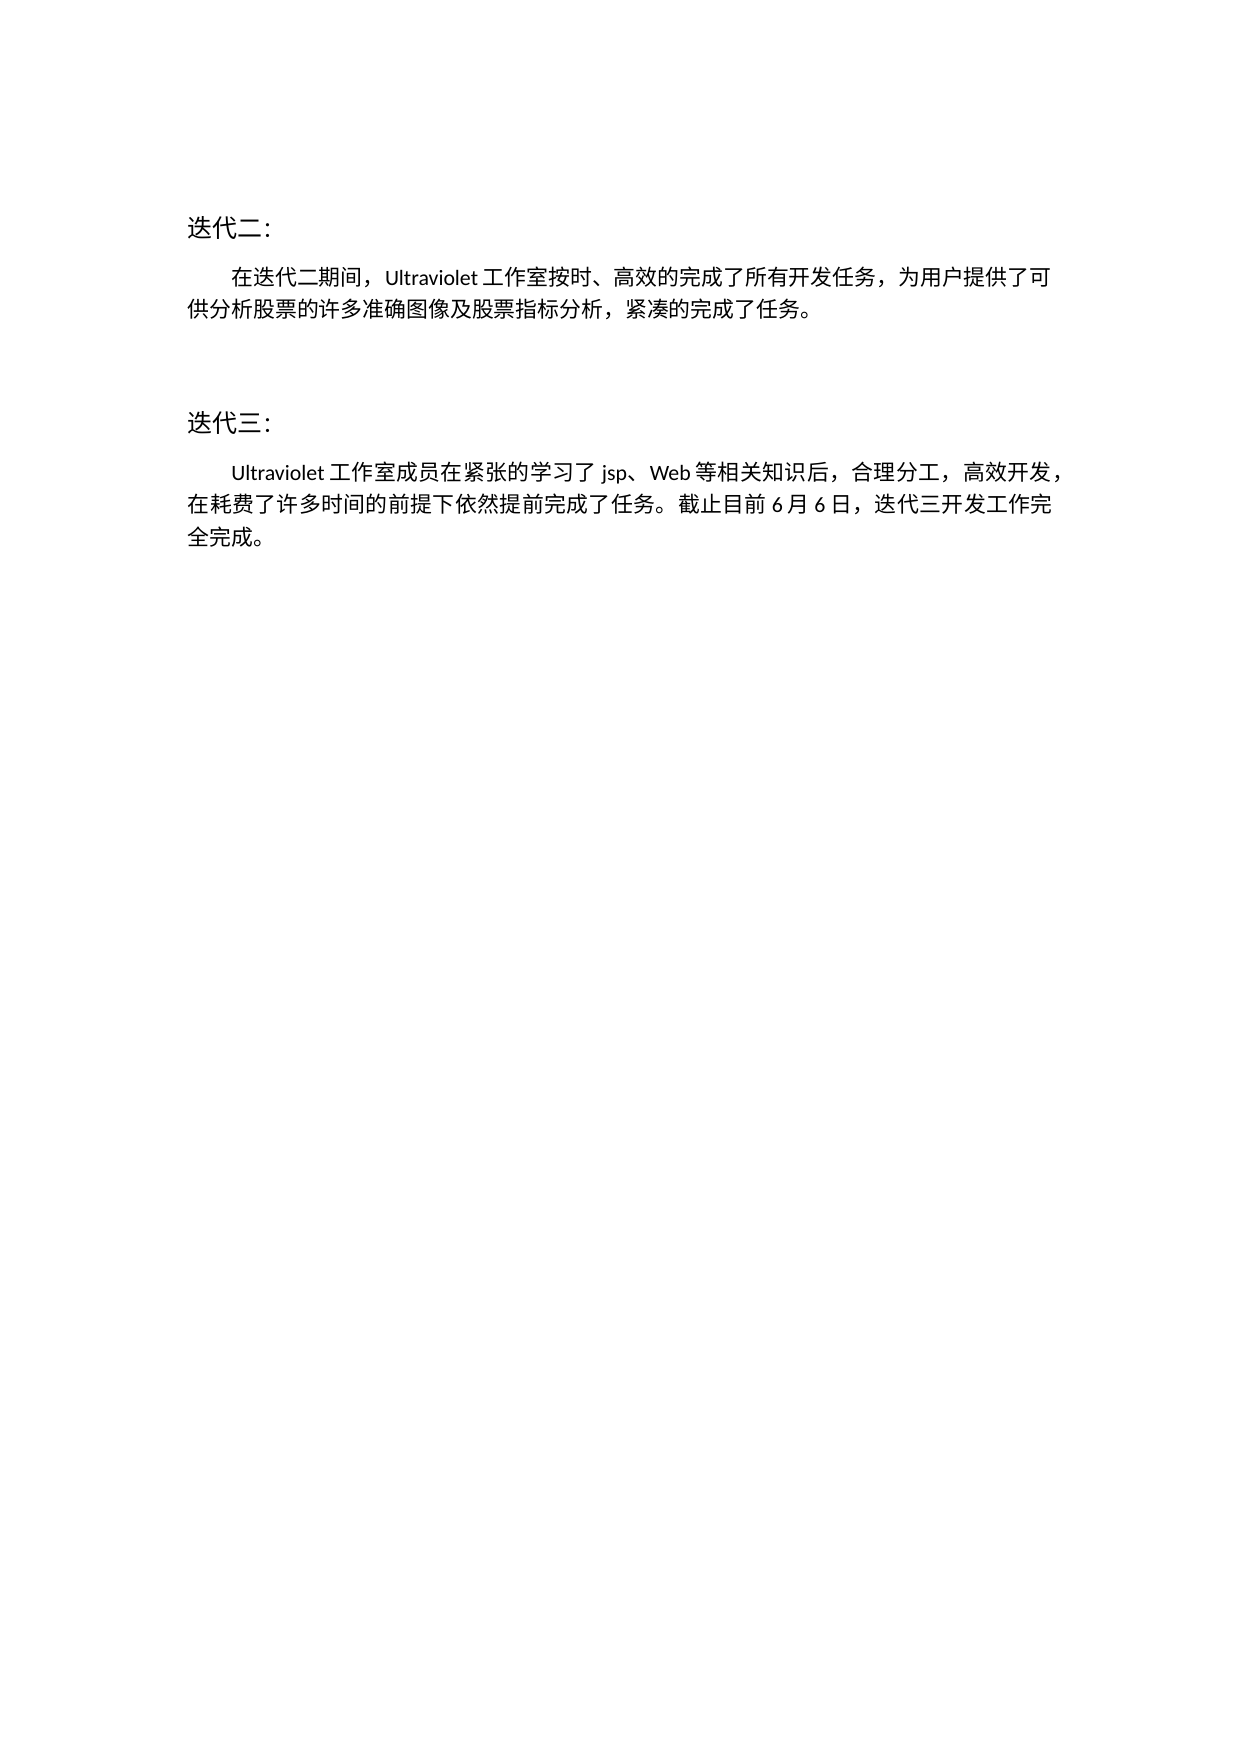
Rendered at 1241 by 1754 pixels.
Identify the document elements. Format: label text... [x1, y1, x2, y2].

text 在迭代二期间，Ultraviolet工作室按时、高效的完成了所有开发任务，为用户提供了可供分析股票的许多准确图像及股票指标分析，紧凑的完成了任务。 [187, 259, 1053, 324]
text Ultraviolet工作室成员在紧张的学习了jsp、Web等相关知识后，合理分工，高效开发，在耗费了许多时间的前提下依然提前完成了任务。截止目前6月6日，迭代三开发工作完全完成。 [187, 454, 1053, 552]
text 迭代二： [187, 194, 1053, 259]
text 迭代三： [187, 389, 1053, 454]
